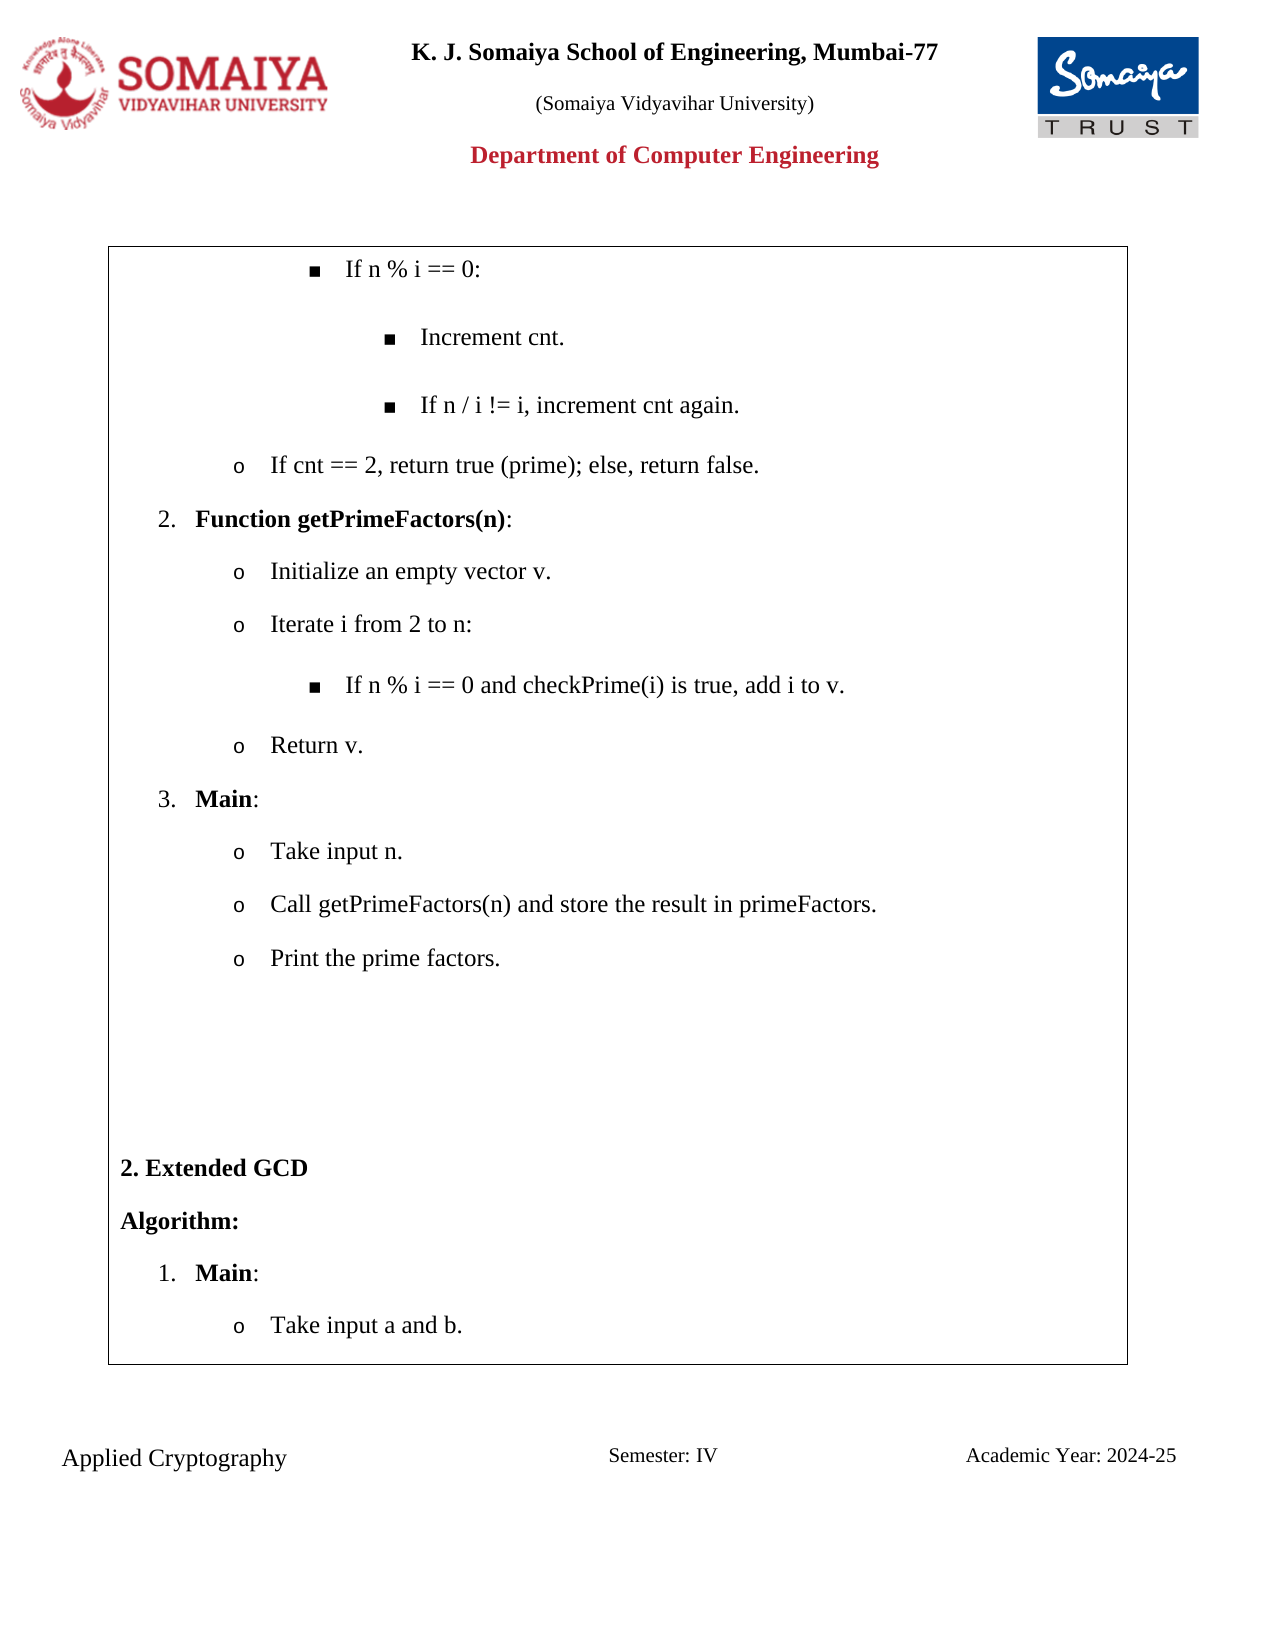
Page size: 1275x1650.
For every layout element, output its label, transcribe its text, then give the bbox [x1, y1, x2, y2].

picture [1037, 37, 1199, 138]
picture [20, 37, 328, 130]
